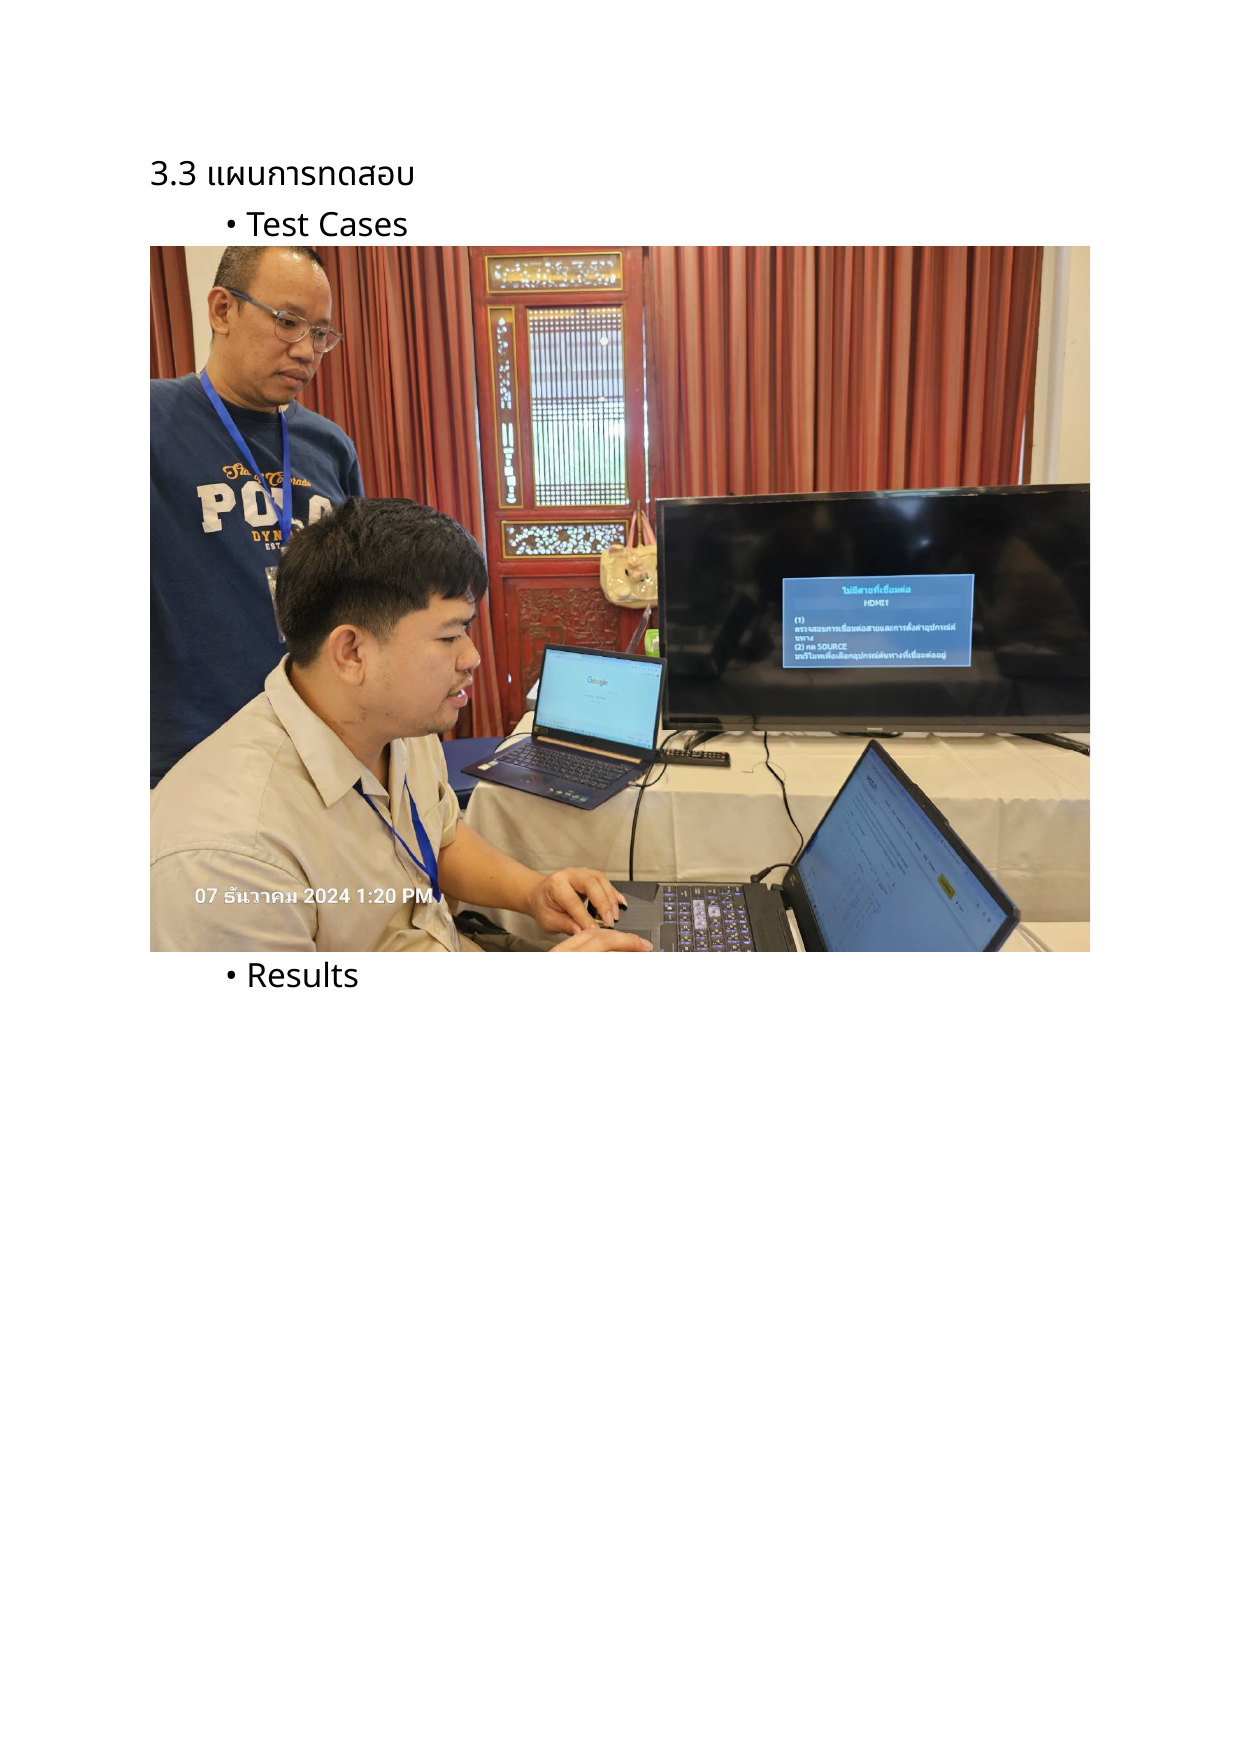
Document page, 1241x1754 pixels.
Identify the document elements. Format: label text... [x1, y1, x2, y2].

text • Test Cases [150, 201, 1090, 246]
picture [150, 246, 1091, 952]
text • Results [150, 952, 1090, 997]
text 3.3 แผนการทดสอบ [150, 150, 1090, 201]
